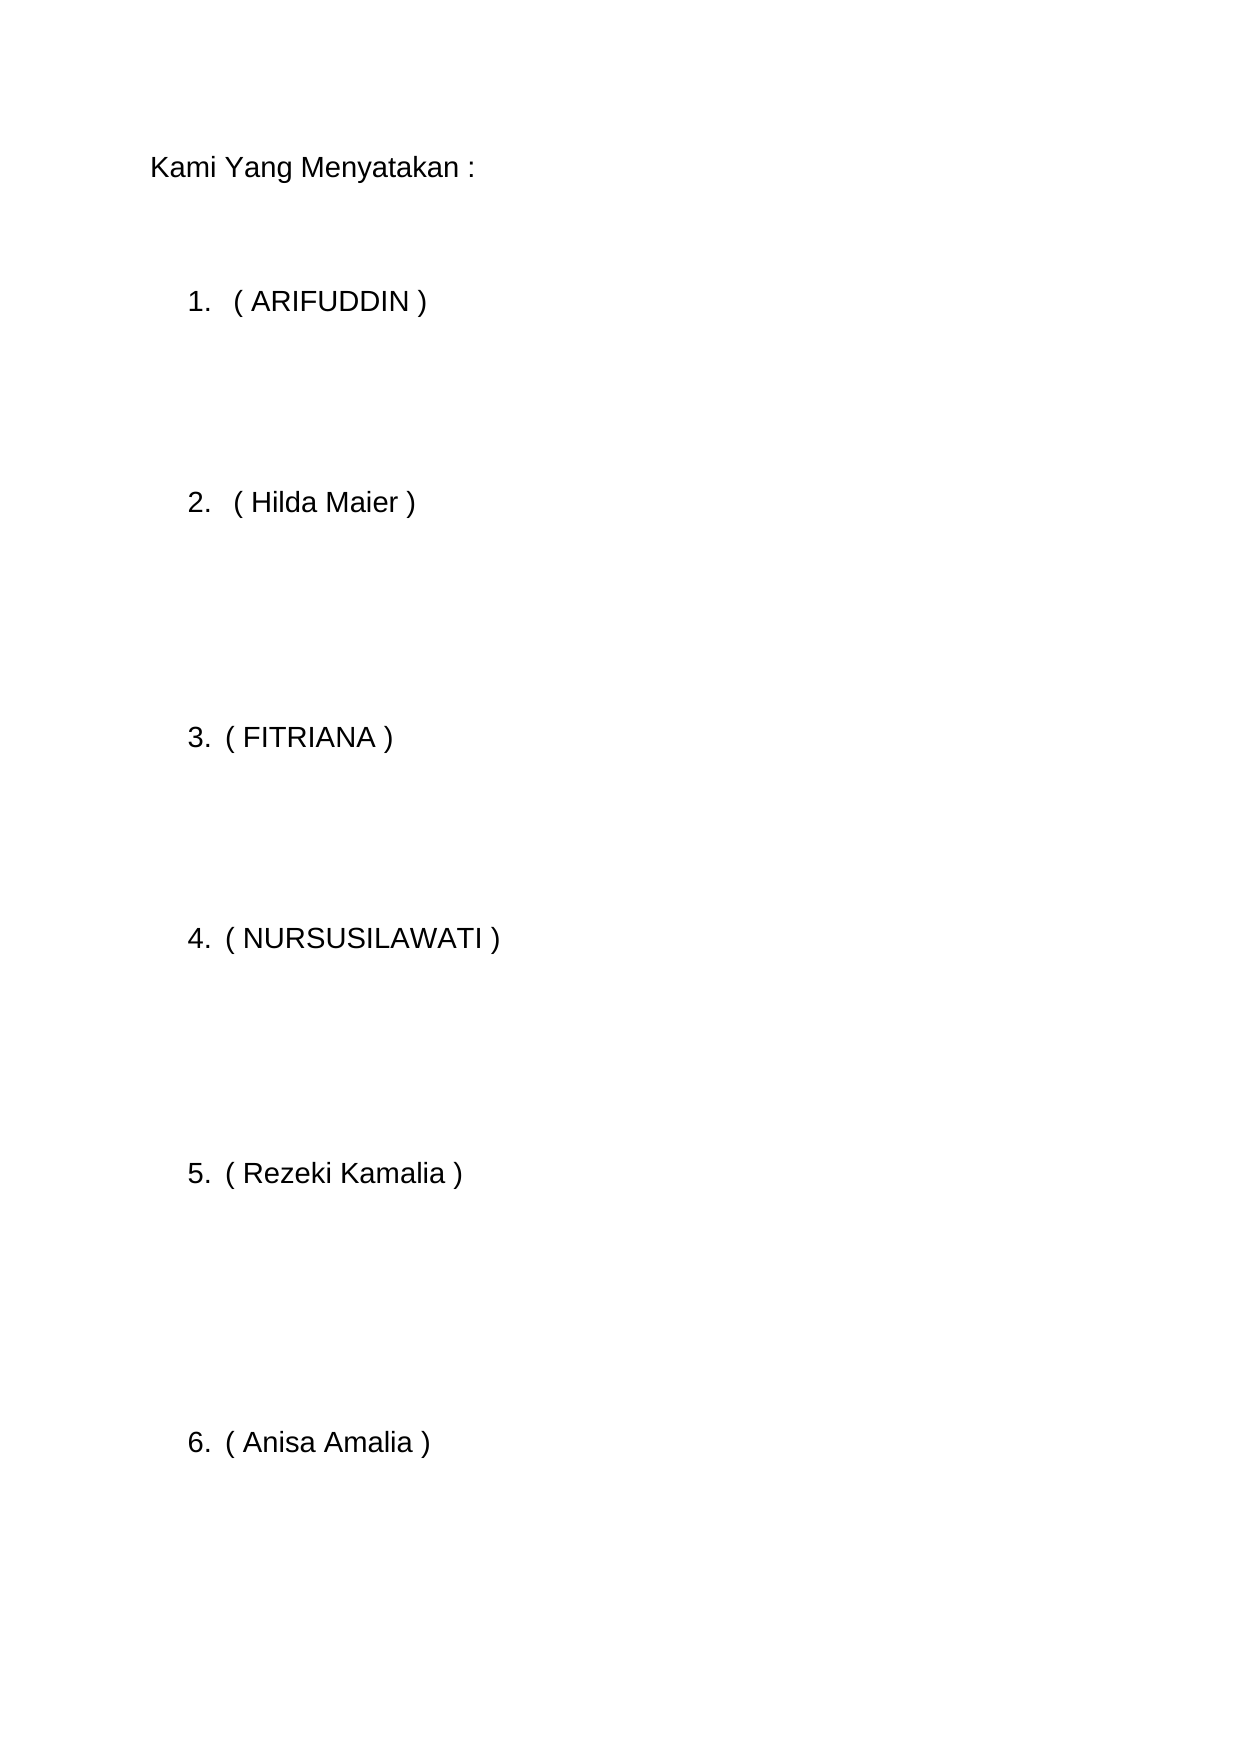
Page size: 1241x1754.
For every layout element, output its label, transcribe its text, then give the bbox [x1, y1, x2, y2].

text Kami Yang Menyatakan : [150, 150, 1090, 183]
list ( NURSUSILAWATI ) [187, 921, 1090, 955]
list ( ARIFUDDIN ) [187, 284, 1090, 318]
list ( Hilda Maier ) [187, 485, 1090, 519]
list ( Anisa Amalia ) [187, 1424, 1090, 1458]
list ( Rezeki Kamalia ) [187, 1156, 1090, 1190]
list ( FITRIANA ) [187, 720, 1090, 754]
